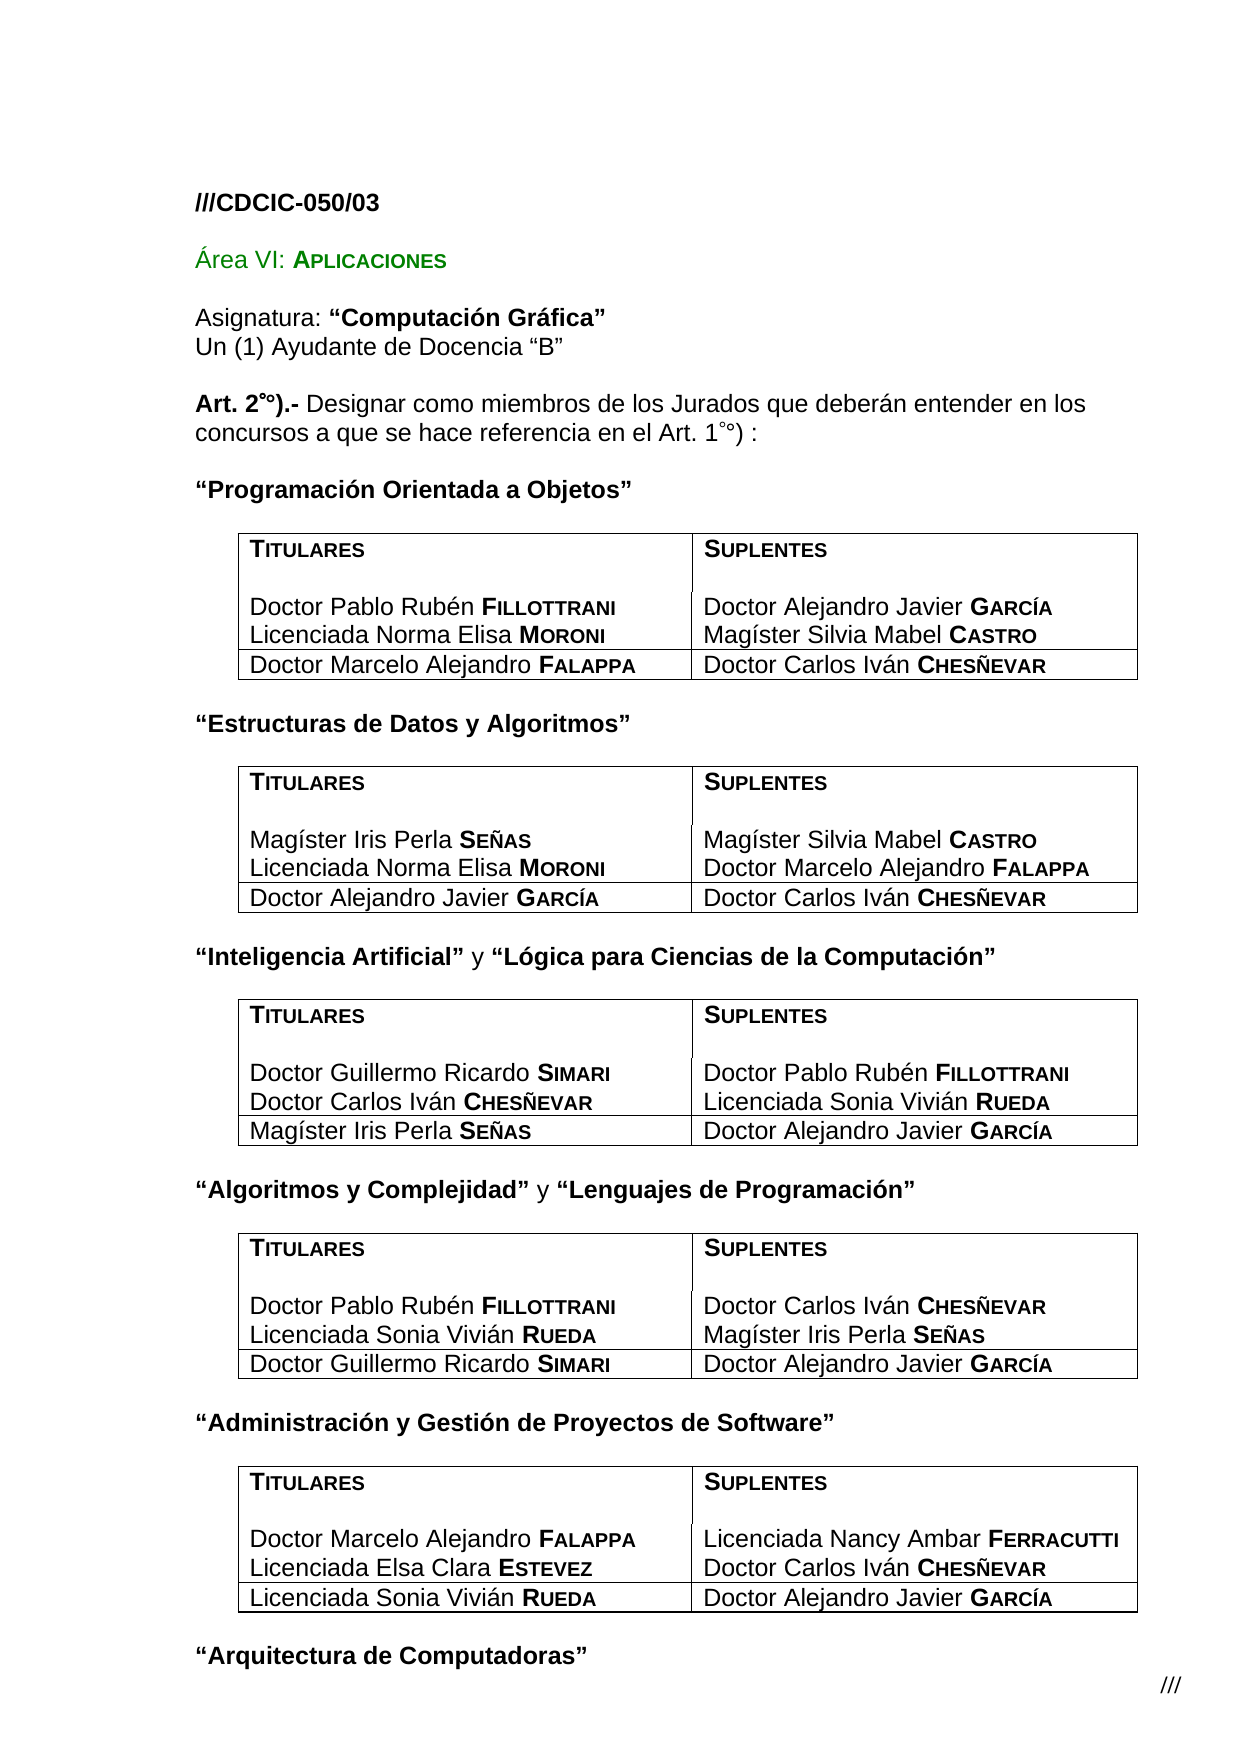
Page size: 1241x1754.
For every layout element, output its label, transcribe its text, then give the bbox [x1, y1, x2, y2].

table_cell Doctor Carlos Iván Chesñevar [239, 1087, 691, 1115]
table_cell Magíster Iris Perla Señas [692, 1320, 1137, 1348]
table_cell Doctor Alejandro Javier García [692, 592, 1137, 620]
table_cell Doctor Alejandro Javier García [692, 1350, 1137, 1378]
table_cell Doctor Carlos Iván Chesñevar [692, 650, 1137, 679]
table_cell Magíster Silvia Mabel Castro [692, 825, 1137, 853]
table_header Suplentes [693, 1467, 1137, 1524]
table_cell Licenciada Sonia Vivián Rueda [692, 1087, 1137, 1115]
table_cell Doctor Pablo Rubén Fillottrani [692, 1058, 1137, 1087]
table_cell Licenciada Norma Elisa Moroni [239, 854, 691, 882]
table_cell Doctor Carlos Iván Chesñevar [692, 883, 1137, 912]
table_cell Magíster Iris Perla Señas [239, 825, 691, 853]
table_cell Doctor Carlos Iván Chesñevar [692, 1291, 1137, 1320]
table_cell Doctor Marcelo Alejandro Falappa [692, 854, 1137, 882]
table_cell Doctor Alejandro Javier García [692, 1116, 1137, 1145]
table_header Titulares [239, 534, 692, 592]
text “Inteligencia Artificial” y “Lógica para Ciencias de la Computación” [195, 942, 1181, 971]
table_cell Doctor Marcelo Alejandro Falappa [239, 650, 691, 679]
table_cell Magíster Silvia Mabel Castro [692, 620, 1137, 649]
table_cell Licenciada Elsa Clara Estevez [239, 1553, 691, 1582]
text “Estructuras de Datos y Algoritmos” [195, 709, 1181, 737]
table_cell Doctor Marcelo Alejandro Falappa [239, 1524, 691, 1553]
table_cell Doctor Carlos Iván Chesñevar [692, 1553, 1137, 1582]
text “Administración y Gestión de Proyectos de Software” [195, 1408, 1181, 1437]
table_header Titulares [239, 767, 692, 825]
table_header Suplentes [693, 767, 1137, 825]
table_header Suplentes [693, 1234, 1137, 1291]
table_cell Doctor Guillermo Ricardo Simari [239, 1350, 691, 1378]
table_header Suplentes [693, 534, 1137, 592]
table_cell Licenciada Sonia Vivián Rueda [239, 1320, 691, 1348]
text Un (1) Ayudante de Docencia “B” [195, 332, 1181, 360]
text Asignatura: “Computación Gráfica” [195, 303, 1181, 332]
table_header Titulares [239, 1467, 692, 1524]
text Art. 2°).- Designar como miembros de los Jurados que deberán entender en los concursos a que se hace referencia en el Art. 1°) : [195, 389, 1181, 447]
table_cell Doctor Alejandro Javier García [692, 1583, 1137, 1611]
text Área VI: Aplicaciones [195, 245, 1181, 274]
text “Programación Orientada a Objetos” [195, 476, 1181, 504]
table_cell Licenciada Nancy Ambar Ferracutti [692, 1524, 1137, 1553]
text ///CDCIC-050/03 [195, 188, 1181, 217]
table_cell Doctor Alejandro Javier García [239, 883, 691, 912]
table_header Titulares [239, 1234, 692, 1291]
table_header Suplentes [693, 1000, 1137, 1058]
text “Algoritmos y Complejidad” y “Lenguajes de Programación” [195, 1175, 1181, 1204]
table_cell Licenciada Norma Elisa Moroni [239, 620, 691, 649]
table_cell Doctor Guillermo Ricardo Simari [239, 1058, 691, 1087]
table_cell Doctor Pablo Rubén Fillottrani [239, 1291, 691, 1320]
table_cell Magíster Iris Perla Señas [239, 1116, 691, 1145]
table_cell Doctor Pablo Rubén Fillottrani [239, 592, 691, 620]
text “Arquitectura de Computadoras” [195, 1641, 1181, 1670]
text /// [195, 1670, 1181, 1699]
table_cell Licenciada Sonia Vivián Rueda [239, 1583, 691, 1611]
table_header Titulares [239, 1000, 692, 1058]
